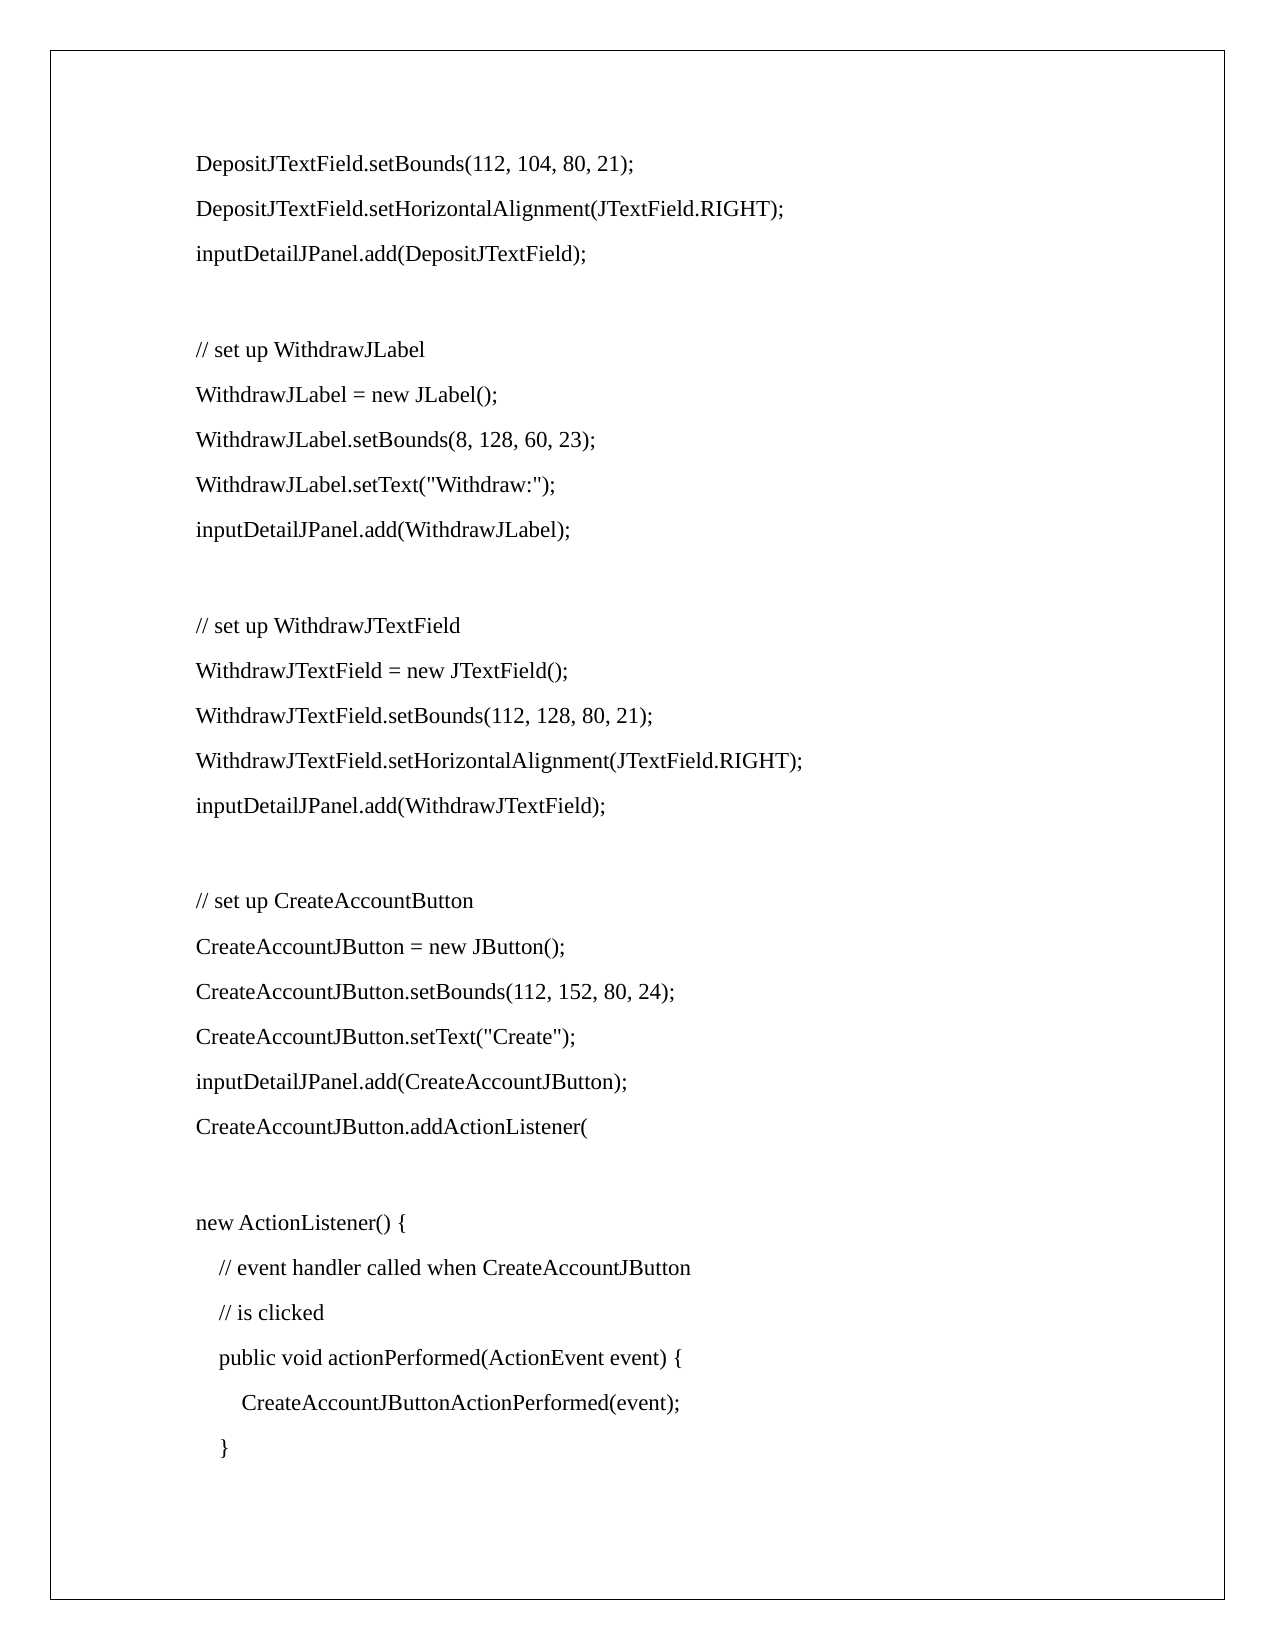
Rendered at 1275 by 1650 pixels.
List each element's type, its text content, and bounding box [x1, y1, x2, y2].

text CreateAccountJButtonActionPerformed(event); [150, 1389, 1125, 1415]
text WithdrawJTextField.setHorizontalAlignment(JTextField.RIGHT); [150, 747, 1125, 773]
text DepositJTextField.setHorizontalAlignment(JTextField.RIGHT); [150, 195, 1125, 221]
text WithdrawJTextField.setBounds(112, 128, 80, 21); [150, 702, 1125, 728]
text WithdrawJTextField = new JTextField(); [150, 657, 1125, 683]
text public void actionPerformed(ActionEvent event) { [150, 1344, 1125, 1370]
text WithdrawJLabel.setBounds(8, 128, 60, 23); [150, 426, 1125, 452]
text CreateAccountJButton.addActionListener( [150, 1113, 1125, 1139]
text // event handler called when CreateAccountJButton [150, 1254, 1125, 1280]
text DepositJTextField.setBounds(112, 104, 80, 21); [150, 150, 1125, 176]
text inputDetailJPanel.add(WithdrawJLabel); [150, 516, 1125, 542]
text // is clicked [150, 1299, 1125, 1325]
text CreateAccountJButton.setText("Create"); [150, 1023, 1125, 1049]
text WithdrawJLabel = new JLabel(); [150, 381, 1125, 407]
text // set up CreateAccountButton [150, 888, 1125, 914]
text new ActionListener() { [150, 1209, 1125, 1235]
text inputDetailJPanel.add(DepositJTextField); [150, 240, 1125, 267]
text inputDetailJPanel.add(CreateAccountJButton); [150, 1068, 1125, 1094]
text WithdrawJLabel.setText("Withdraw:"); [150, 471, 1125, 497]
text // set up WithdrawJLabel [150, 336, 1125, 362]
text } [150, 1434, 1125, 1461]
text // set up WithdrawJTextField [150, 612, 1125, 638]
text CreateAccountJButton = new JButton(); [150, 933, 1125, 959]
text CreateAccountJButton.setBounds(112, 152, 80, 24); [150, 978, 1125, 1004]
text inputDetailJPanel.add(WithdrawJTextField); [150, 792, 1125, 818]
